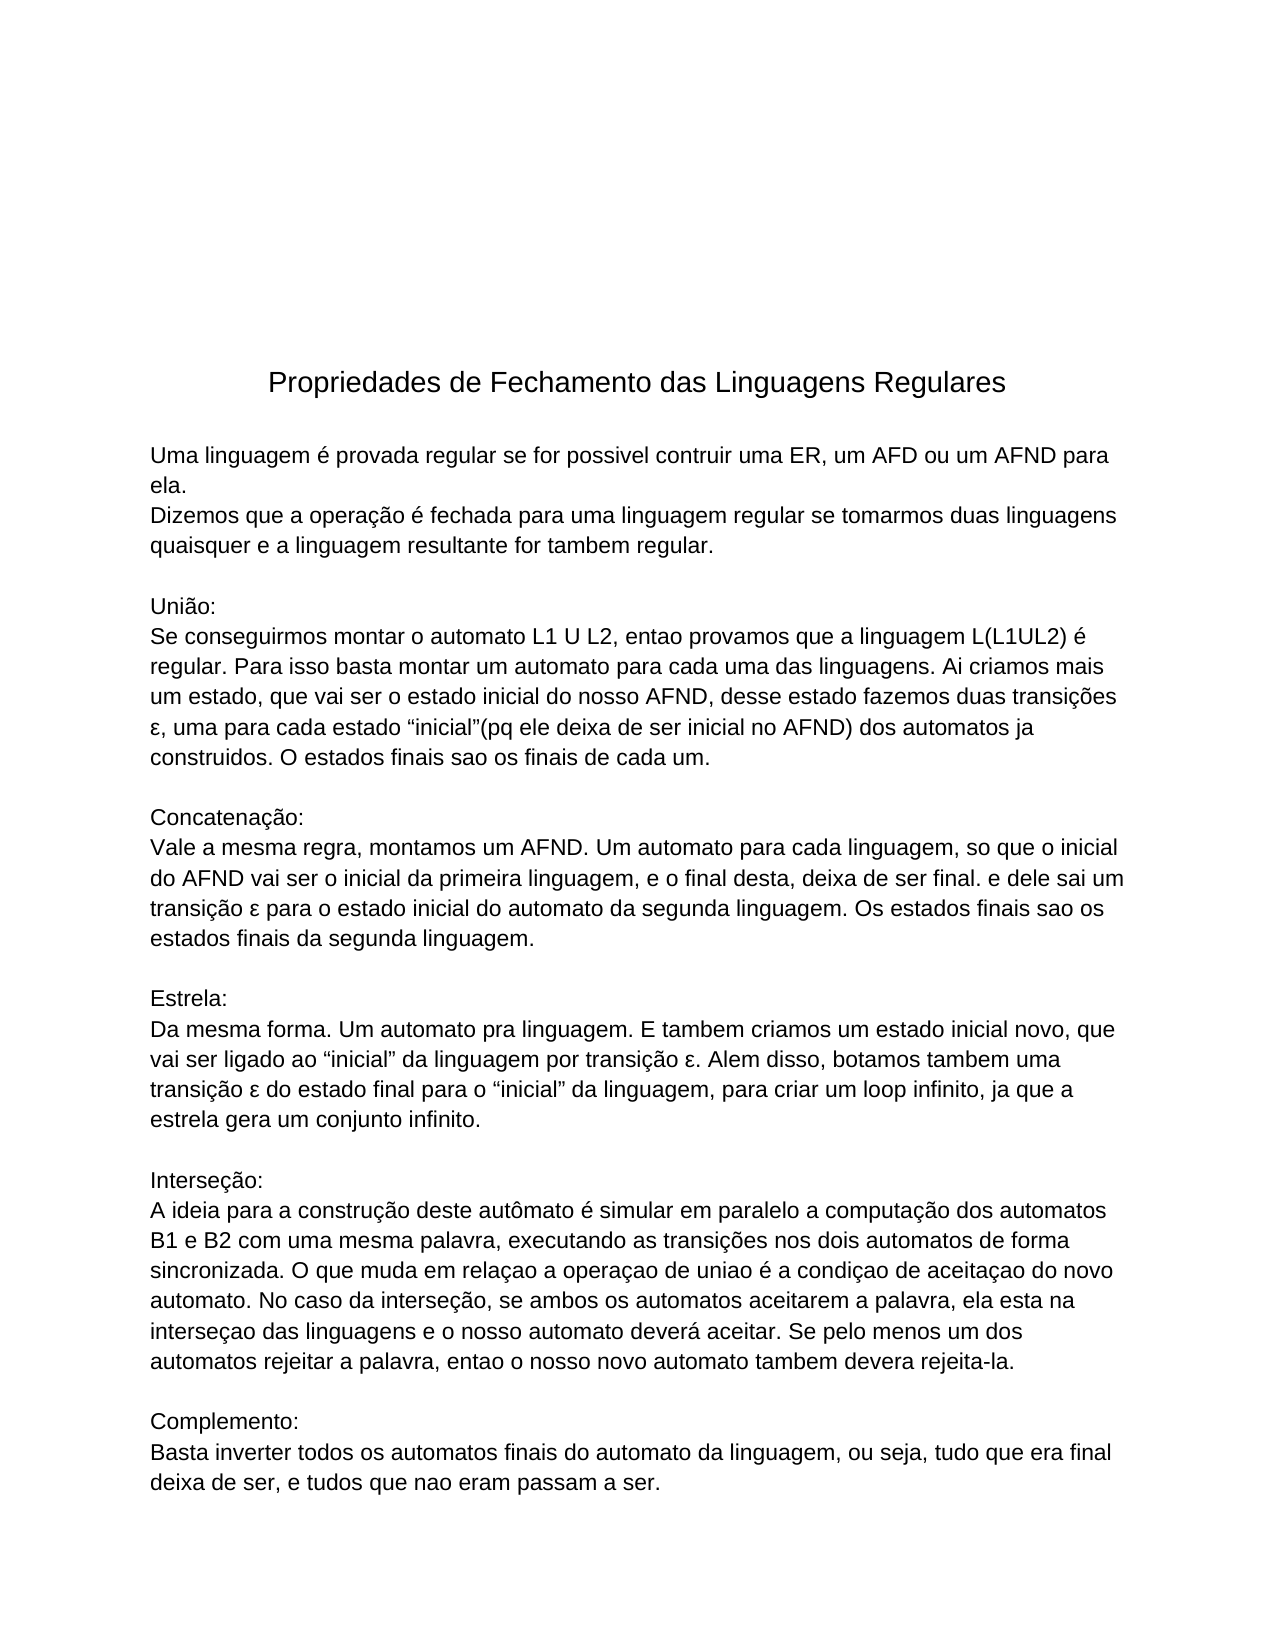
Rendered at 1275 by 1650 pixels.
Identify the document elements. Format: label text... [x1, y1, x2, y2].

text Vale a mesma regra, montamos um AFND. Um automato para cada linguagem, so que o inicial do AFND vai ser o inicial da primeira linguagem, e o final desta, deixa de ser final. e dele sai um transição ε para o estado inicial do automato da segunda linguagem. Os estados finais sao os estados finais da segunda linguagem. [150, 834, 1125, 951]
text Dizemos que a operação é fechada para uma linguagem regular se tomarmos duas linguagens quaisquer e a linguagem resultante for tambem regular. [150, 502, 1125, 559]
text Basta inverter todos os automatos finais do automato da linguagem, ou seja, tudo que era final deixa de ser, e tudos que nao eram passam a ser. [150, 1438, 1125, 1495]
text Da mesma forma. Um automato pra linguagem. E tambem criamos um estado inicial novo, que vai ser ligado ao “inicial” da linguagem por transição ε. Alem disso, botamos tambem uma transição ε do estado final para o “inicial” da linguagem, para criar um loop infinito, ja que a estrela gera um conjunto infinito. [150, 1016, 1125, 1133]
text Complemento: [150, 1408, 1125, 1435]
text Interseção: [150, 1167, 1125, 1193]
text Se conseguirmos montar o automato L1 U L2, entao provamos que a linguagem L(L1UL2) é regular. Para isso basta montar um automato para cada uma das linguagens. Ai criamos mais um estado, que vai ser o estado inicial do nosso AFND, desse estado fazemos duas transições ε, uma para cada estado “inicial”(pq ele deixa de ser inicial no AFND) dos automatos ja construidos. O estados finais sao os finais de cada um. [150, 623, 1125, 770]
text A ideia para a construção deste autômato é simular em paralelo a computação dos automatos B1 e B2 com uma mesma palavra, executando as transições nos dois automatos de forma sincronizada. O que muda em relaçao a operaçao de uniao é a condiçao de aceitaçao do novo automato. No caso da interseção, se ambos os automatos aceitarem a palavra, ela esta na interseçao das linguagens e o nosso automato deverá aceitar. Se pelo menos um dos automatos rejeitar a palavra, entao o nosso novo automato tambem devera rejeita-la. [150, 1197, 1125, 1374]
text Propriedades de Fechamento das Linguagens Regulares [150, 364, 1125, 398]
text Concatenação: [150, 804, 1125, 831]
text Estrela: [150, 985, 1125, 1012]
text União: [150, 593, 1125, 619]
text Uma linguagem é provada regular se for possivel contruir uma ER, um AFD ou um AFND para ela. [150, 442, 1125, 498]
